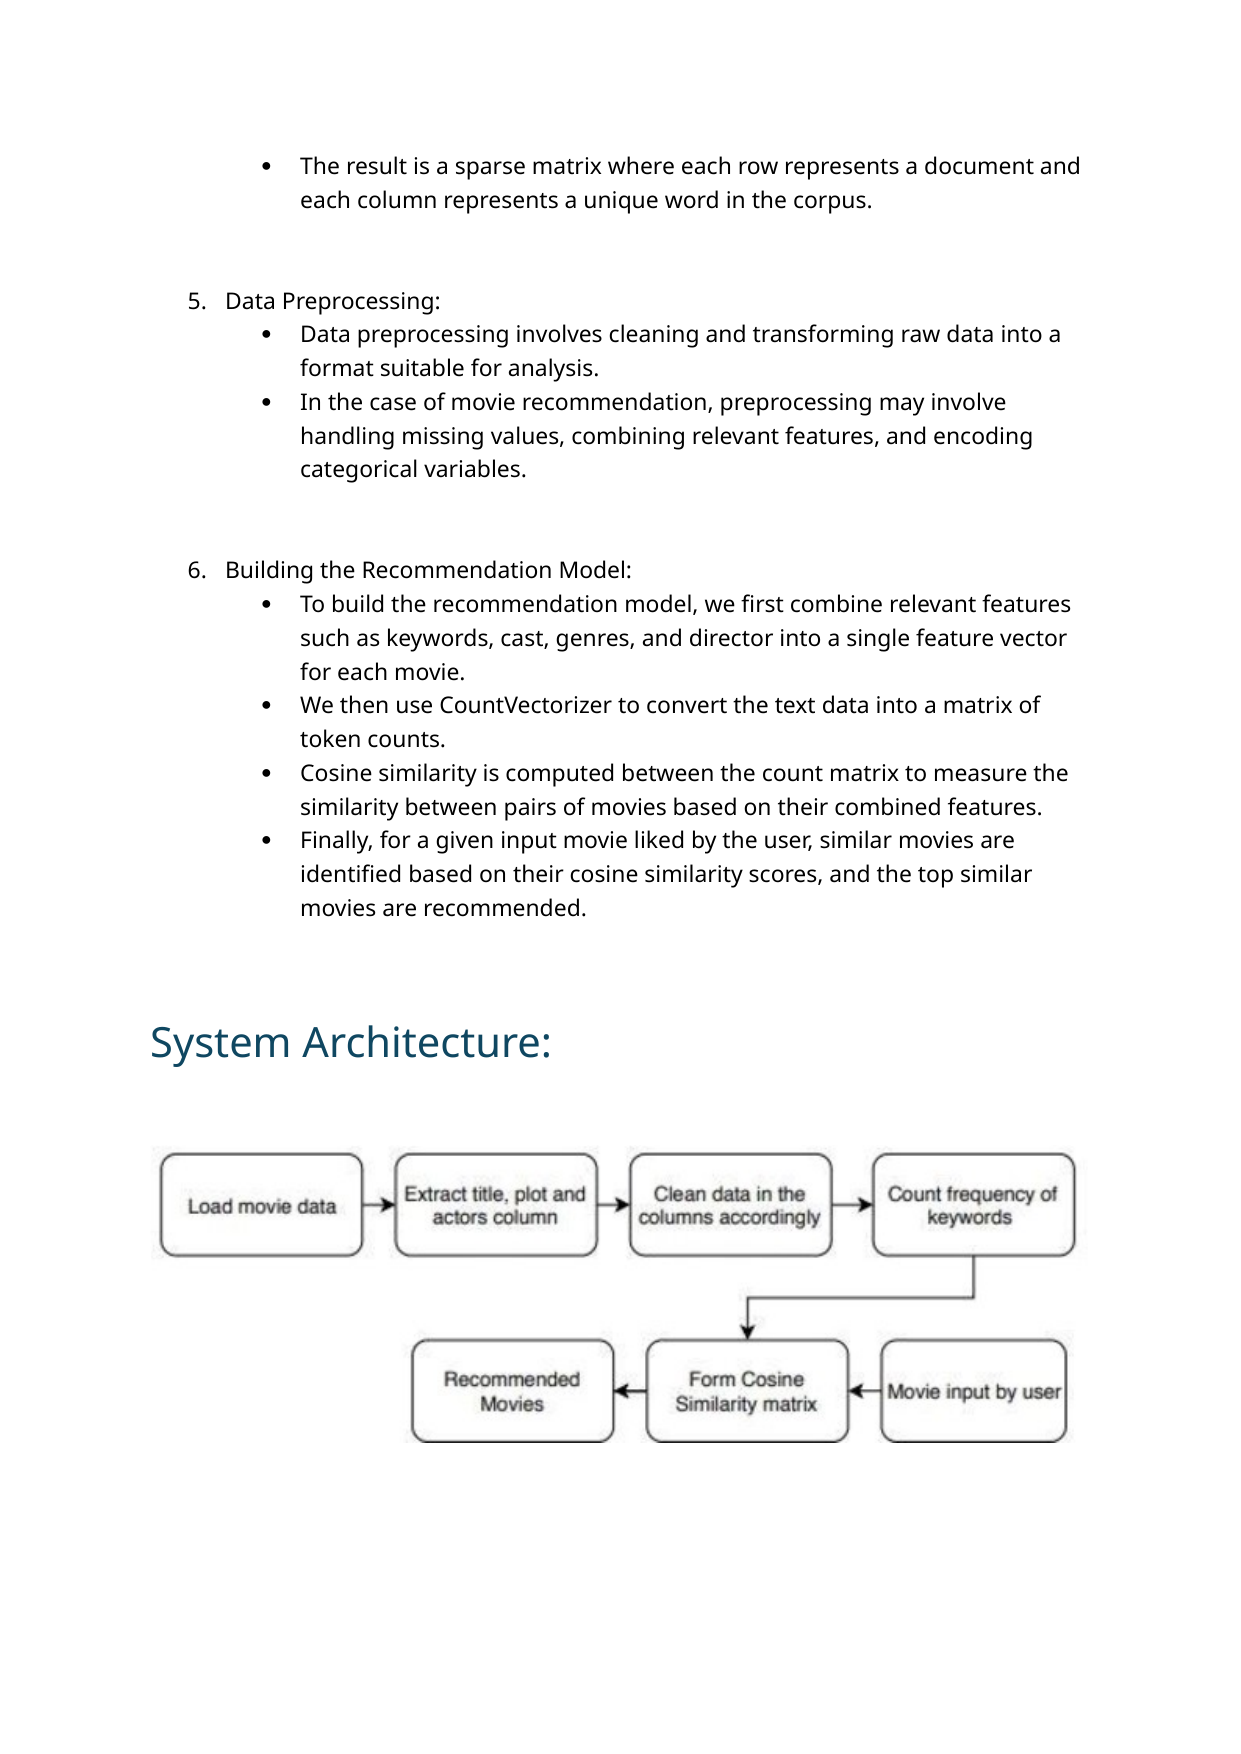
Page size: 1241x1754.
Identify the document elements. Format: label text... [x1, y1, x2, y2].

list In the case of movie recommendation, preprocessing may involve handling missing values, combining relevant features, and encoding categorical variables. [262, 386, 1090, 484]
list We then use CountVectorizer to convert the text data into a matrix of token counts. [262, 689, 1090, 754]
list Building the Recommendation Model: [187, 554, 1090, 585]
list Data preprocessing involves cleaning and transforming raw data into a format suitable for analysis. [262, 318, 1090, 383]
list Finally, for a given input movie liked by the user, similar movies are identified based on their cosine similarity scores, and the top similar movies are recommended. [262, 824, 1090, 923]
picture [150, 1145, 1088, 1443]
list Cosine similarity is computed between the count matrix to measure the similarity between pairs of movies based on their combined features. [262, 757, 1090, 822]
subtitle System Architecture: [150, 1013, 1090, 1070]
list The result is a sparse matrix where each row represents a document and each column represents a unique word in the corpus. [262, 150, 1090, 215]
list To build the recommendation model, we first combine relevant features such as keywords, cast, genres, and director into a single feature vector for each movie. [262, 588, 1090, 687]
list Data Preprocessing: [187, 284, 1090, 316]
